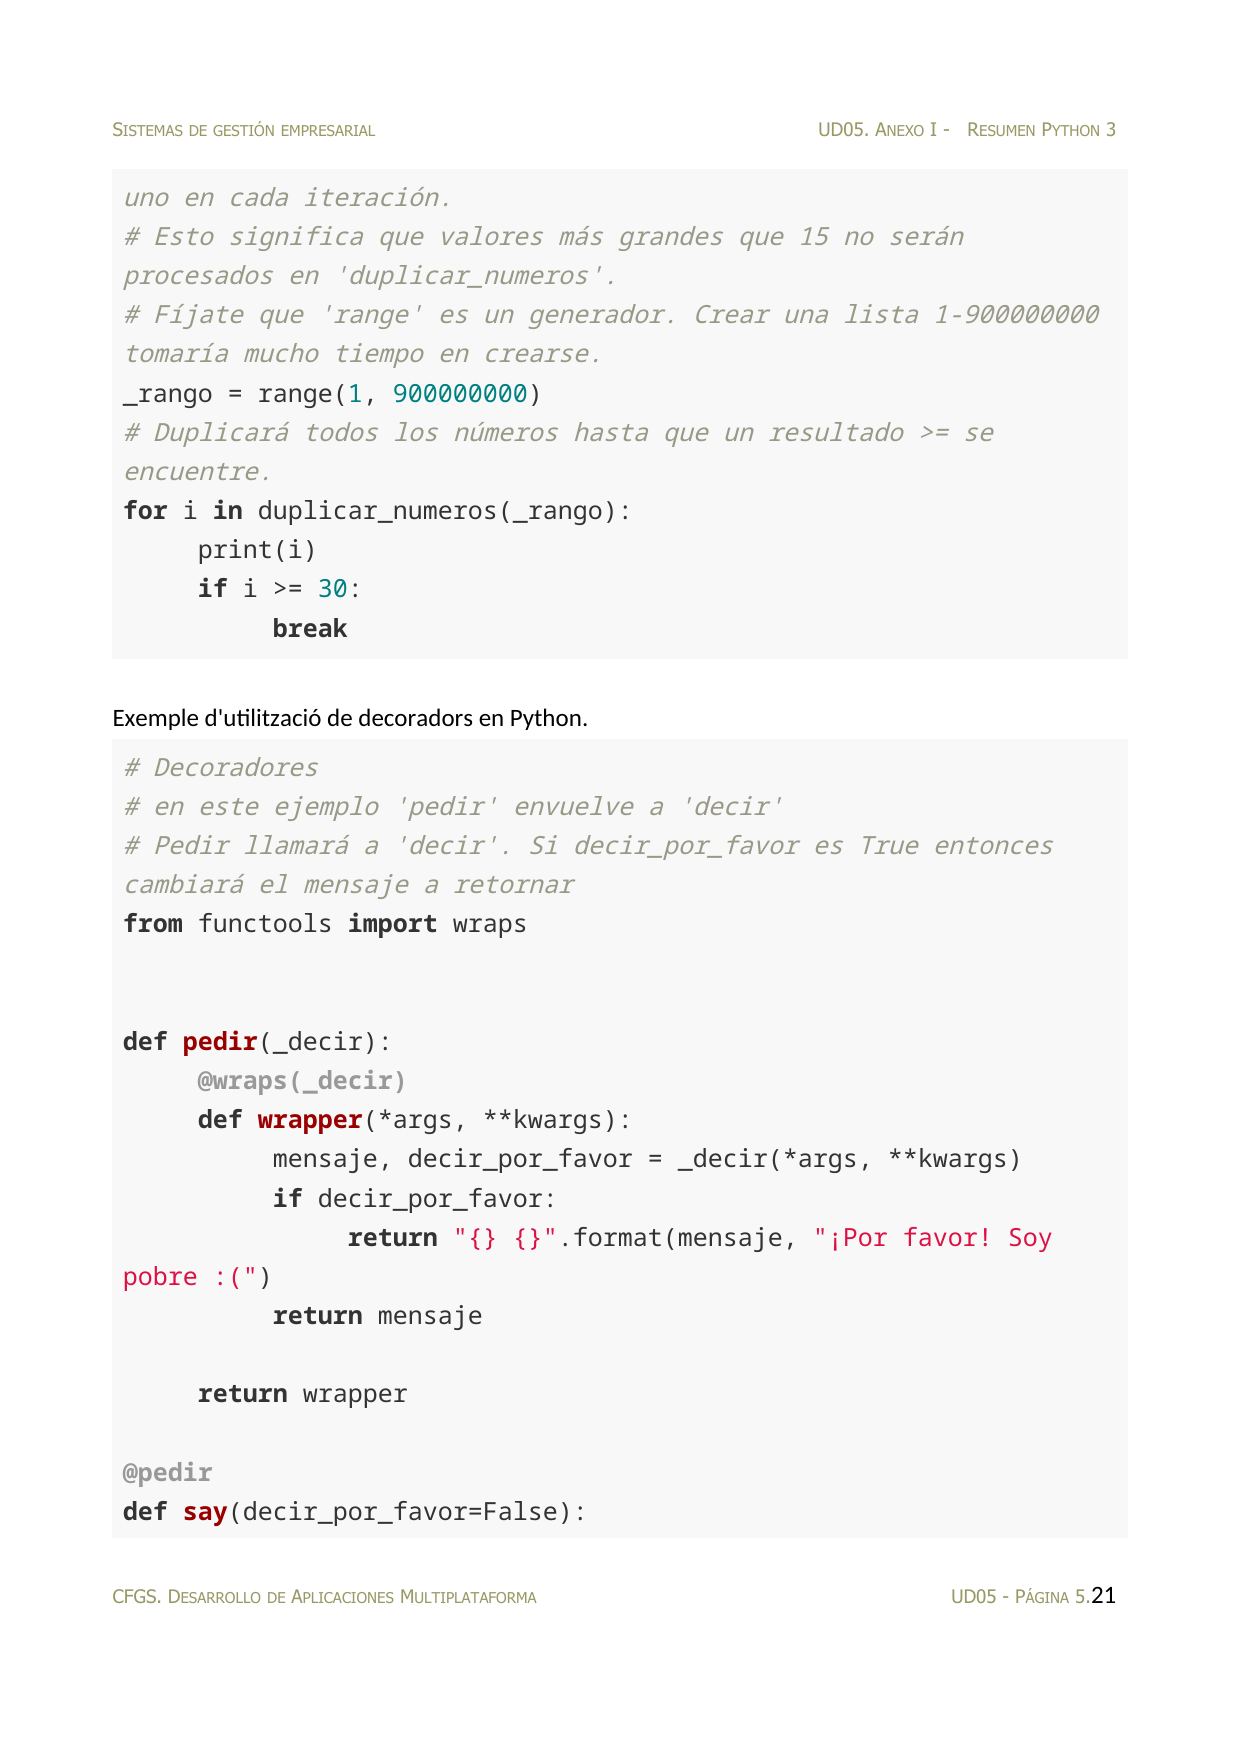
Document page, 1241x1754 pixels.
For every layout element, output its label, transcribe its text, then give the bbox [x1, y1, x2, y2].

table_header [112, 739, 1128, 1538]
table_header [112, 169, 1128, 659]
text Exemple d'utilització de decoradors en Python. [112, 702, 1128, 732]
